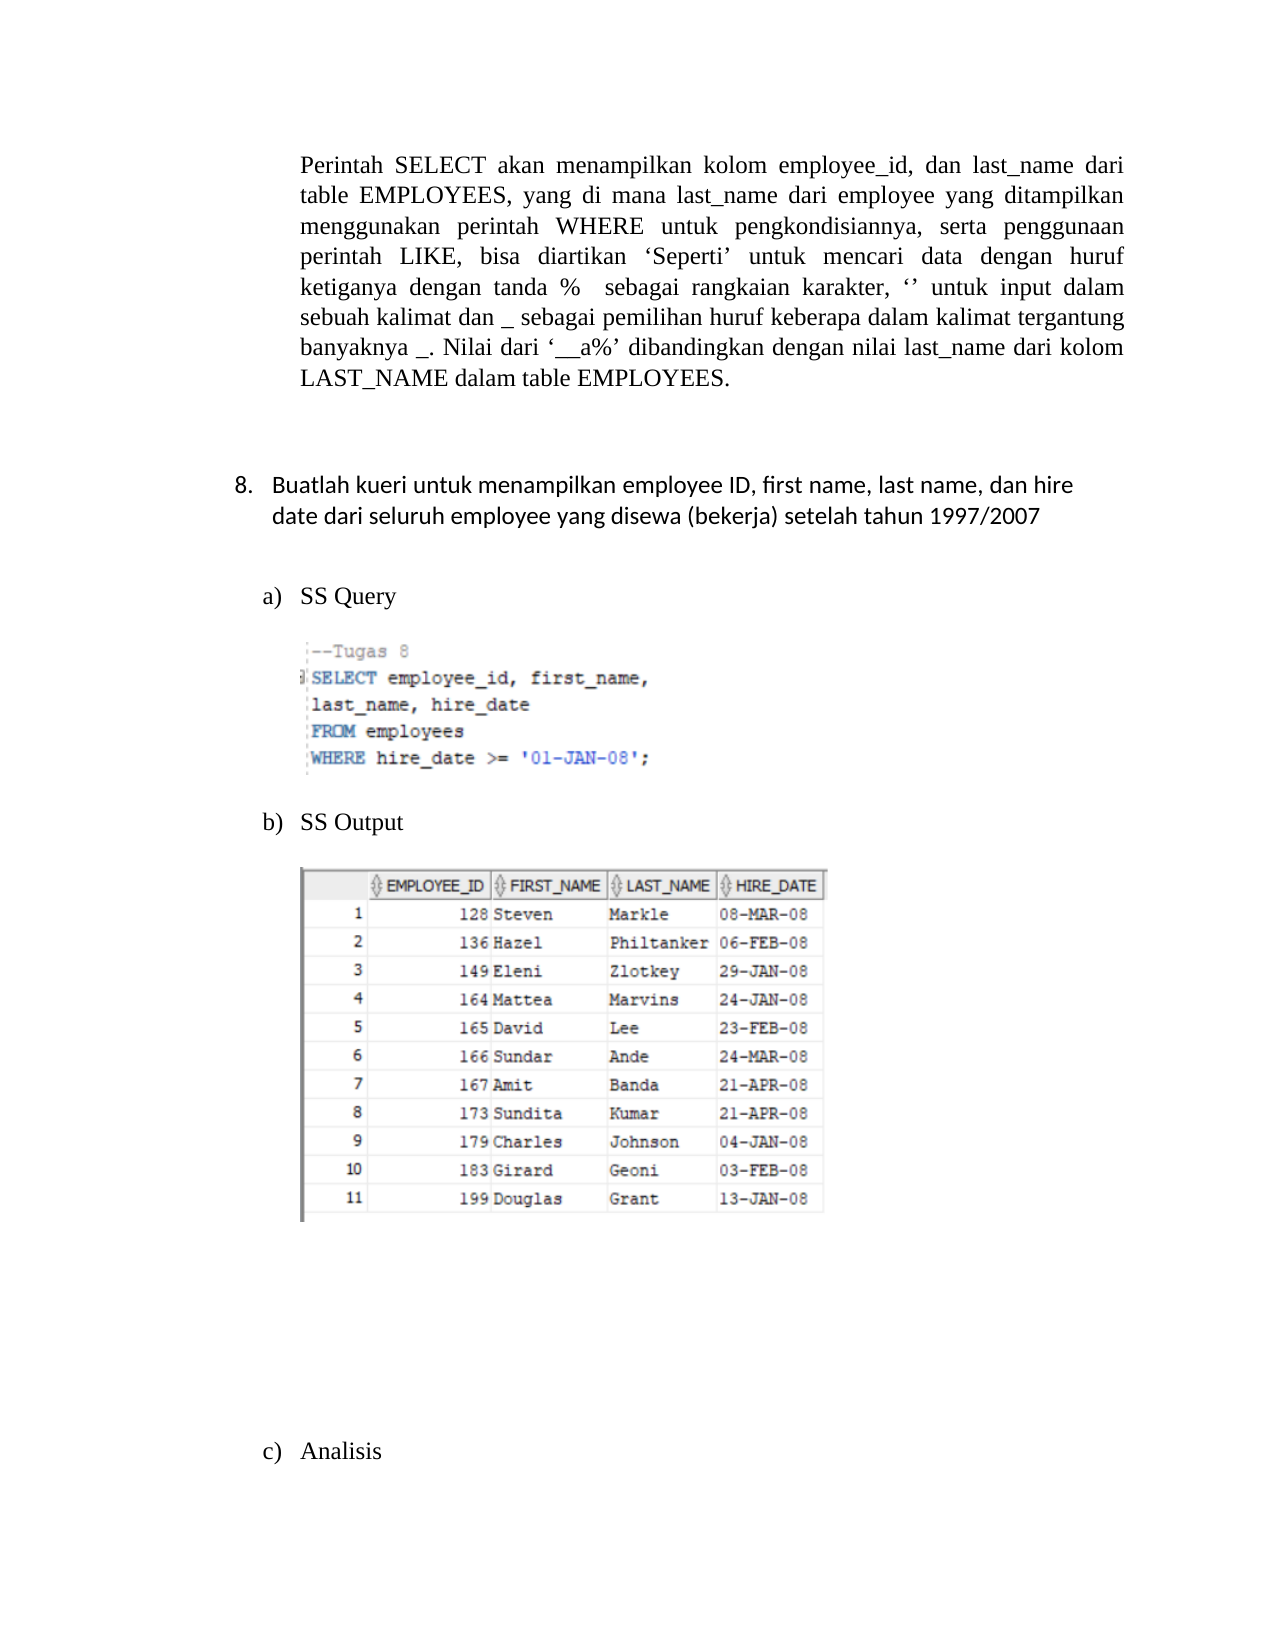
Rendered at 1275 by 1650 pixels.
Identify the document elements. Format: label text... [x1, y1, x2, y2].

list Buatlah kueri untuk menampilkan employee ID, first name, last name, dan hire date dari seluruh employee yang disewa (bekerja) setelah tahun 1997/2007 [234, 469, 1102, 531]
list Perintah SELECT akan menampilkan kolom employee_id, dan last_name dari table EMPLOYEES, yang di mana last_name dari employee yang ditampilkan menggunakan perintah WHERE untuk pengkondisiannya, serta penggunaan perintah LIKE, bisa diartikan ‘Seperti’ untuk mencari data dengan huruf ketiganya dengan tanda % sebagai rangkaian karakter, ‘’ untuk input dalam sebuah kalimat dan _ sebagai pemilihan huruf keberapa dalam kalimat tergantung banyaknya _. Nilai dari ‘__a%’ dibandingkan dengan nilai last_name dari kolom LAST_NAME dalam table EMPLOYEES. [300, 150, 1125, 392]
picture [300, 642, 667, 775]
list SS Query [262, 581, 1125, 610]
list SS Output [262, 807, 1125, 835]
picture [300, 867, 828, 1222]
list Analisis [262, 1436, 1125, 1464]
